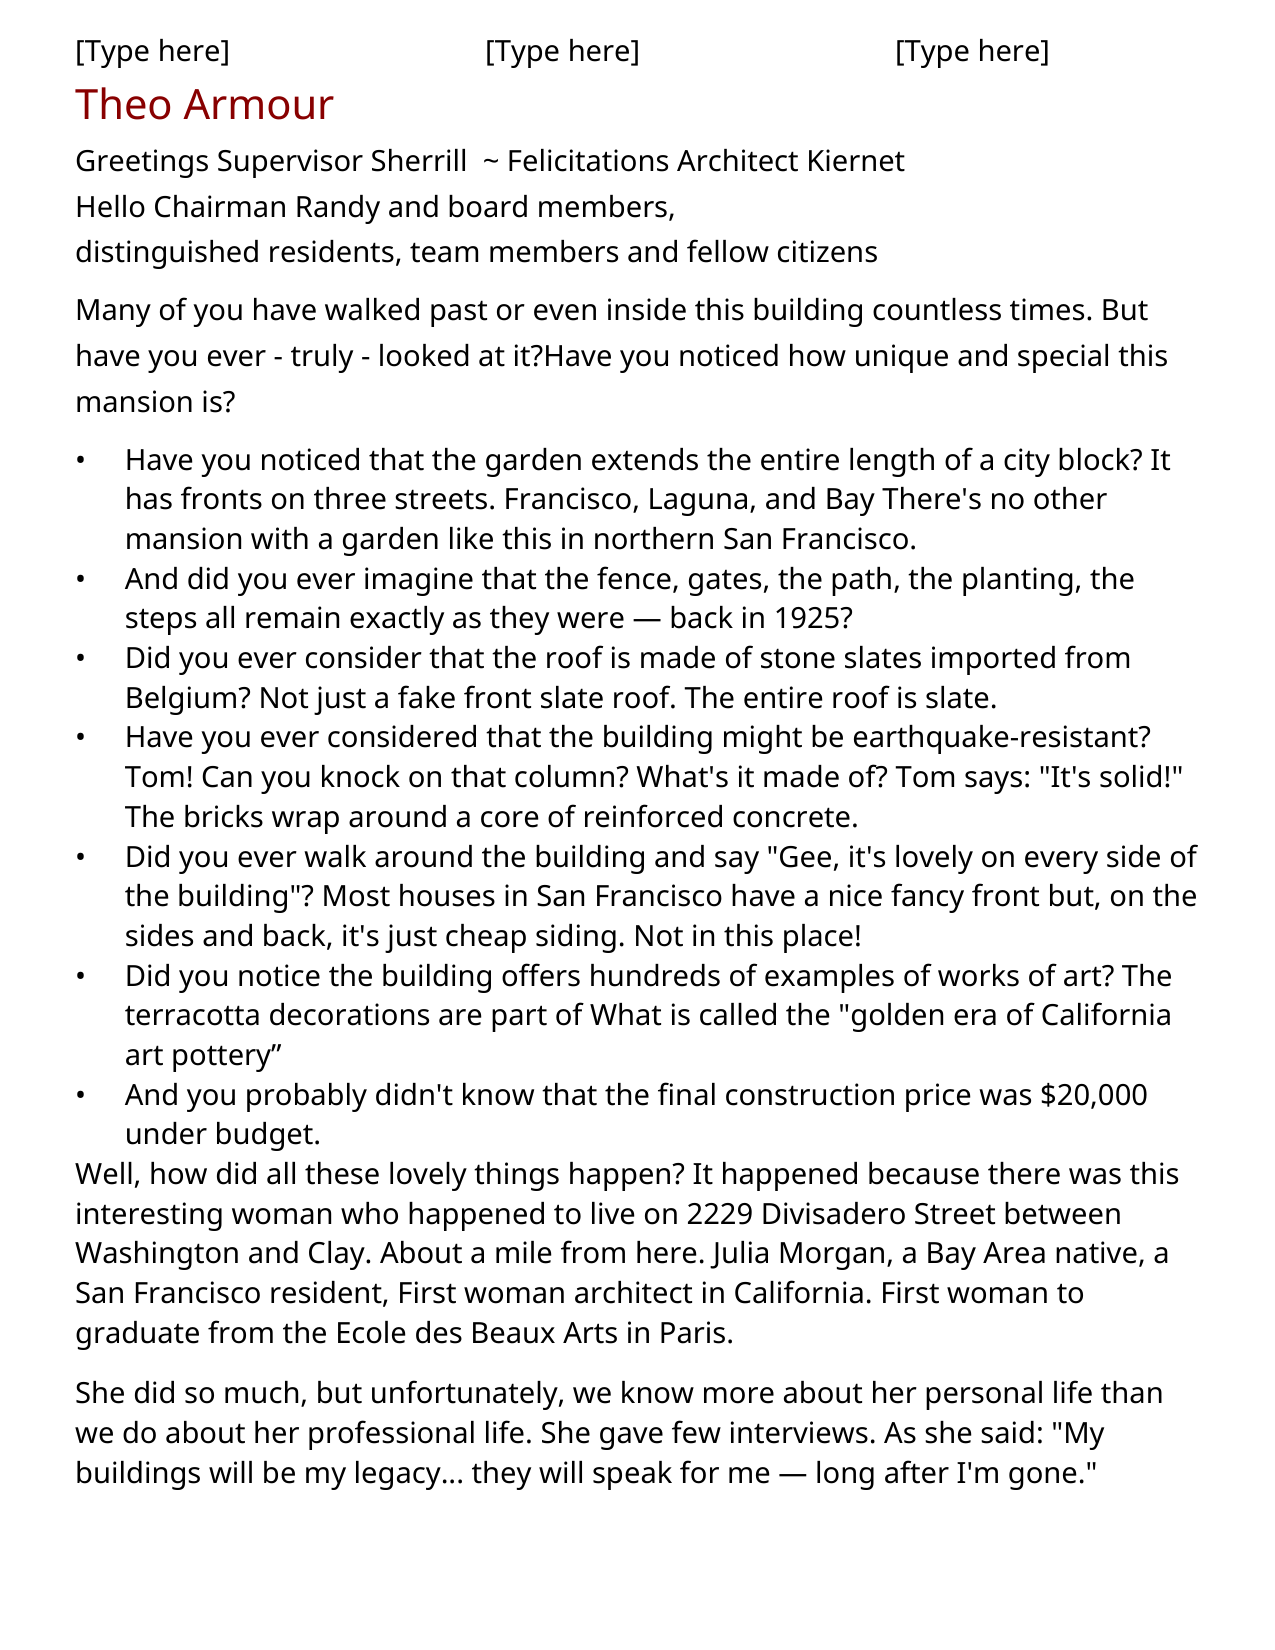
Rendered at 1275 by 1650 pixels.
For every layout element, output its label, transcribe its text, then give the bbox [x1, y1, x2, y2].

list Did you ever walk around the building and say "Gee, it's lovely on every side of the building"? Most houses in San Francisco have a nice fancy front but, on the sides and back, it's just cheap siding. Not in this place! [75, 836, 1200, 955]
list Did you ever consider that the roof is made of stone slates imported from Belgium? Not just a fake front slate roof. The entire roof is slate. [75, 637, 1200, 717]
text Well, how did all these lovely things happen? It happened because there was this interesting woman who happened to live on 2229 Divisadero Street between Washington and Clay. About a mile from here. Julia Morgan, a Bay Area native, a San Francisco resident, First woman architect in California. First woman to graduate from the Ecole des Beaux Arts in Paris. [75, 1153, 1200, 1352]
list Have you noticed that the garden extends the entire length of a city block? It has fronts on three streets. Francisco, Laguna, and Bay There's no other mansion with a garden like this in northern San Francisco. [75, 439, 1200, 558]
text She did so much, but unfortunately, we know more about her personal life than we do about her professional life. She gave few interviews. As she said: "My buildings will be my legacy... they will speak for me — long after I'm gone." [75, 1373, 1200, 1492]
subtitle Theo Armour [75, 75, 1200, 132]
list Have you ever considered that the building might be earthquake-resistant? Tom! Can you knock on that column? What's it made of? Tom says: "It's solid!" The bricks wrap around a core of reinforced concrete. [75, 717, 1200, 836]
text Many of you have walked past or even inside this building countless times. But have you ever - truly - looked at it?Have you noticed how unique and special this mansion is? [75, 289, 1200, 421]
list Did you notice the building offers hundreds of examples of works of art? The terracotta decorations are part of What is called the "golden era of California art pottery” [75, 955, 1200, 1074]
text Greetings Supervisor Sherrill ~ Felicitations Architect Kiernet Hello Chairman Randy and board members, distinguished residents, team members and fellow citizens [75, 140, 1200, 271]
list And you probably didn't know that the final construction price was $20,000 under budget. [75, 1074, 1200, 1153]
list And did you ever imagine that the fence, gates, the path, the planting, the steps all remain exactly as they were — back in 1925? [75, 558, 1200, 637]
